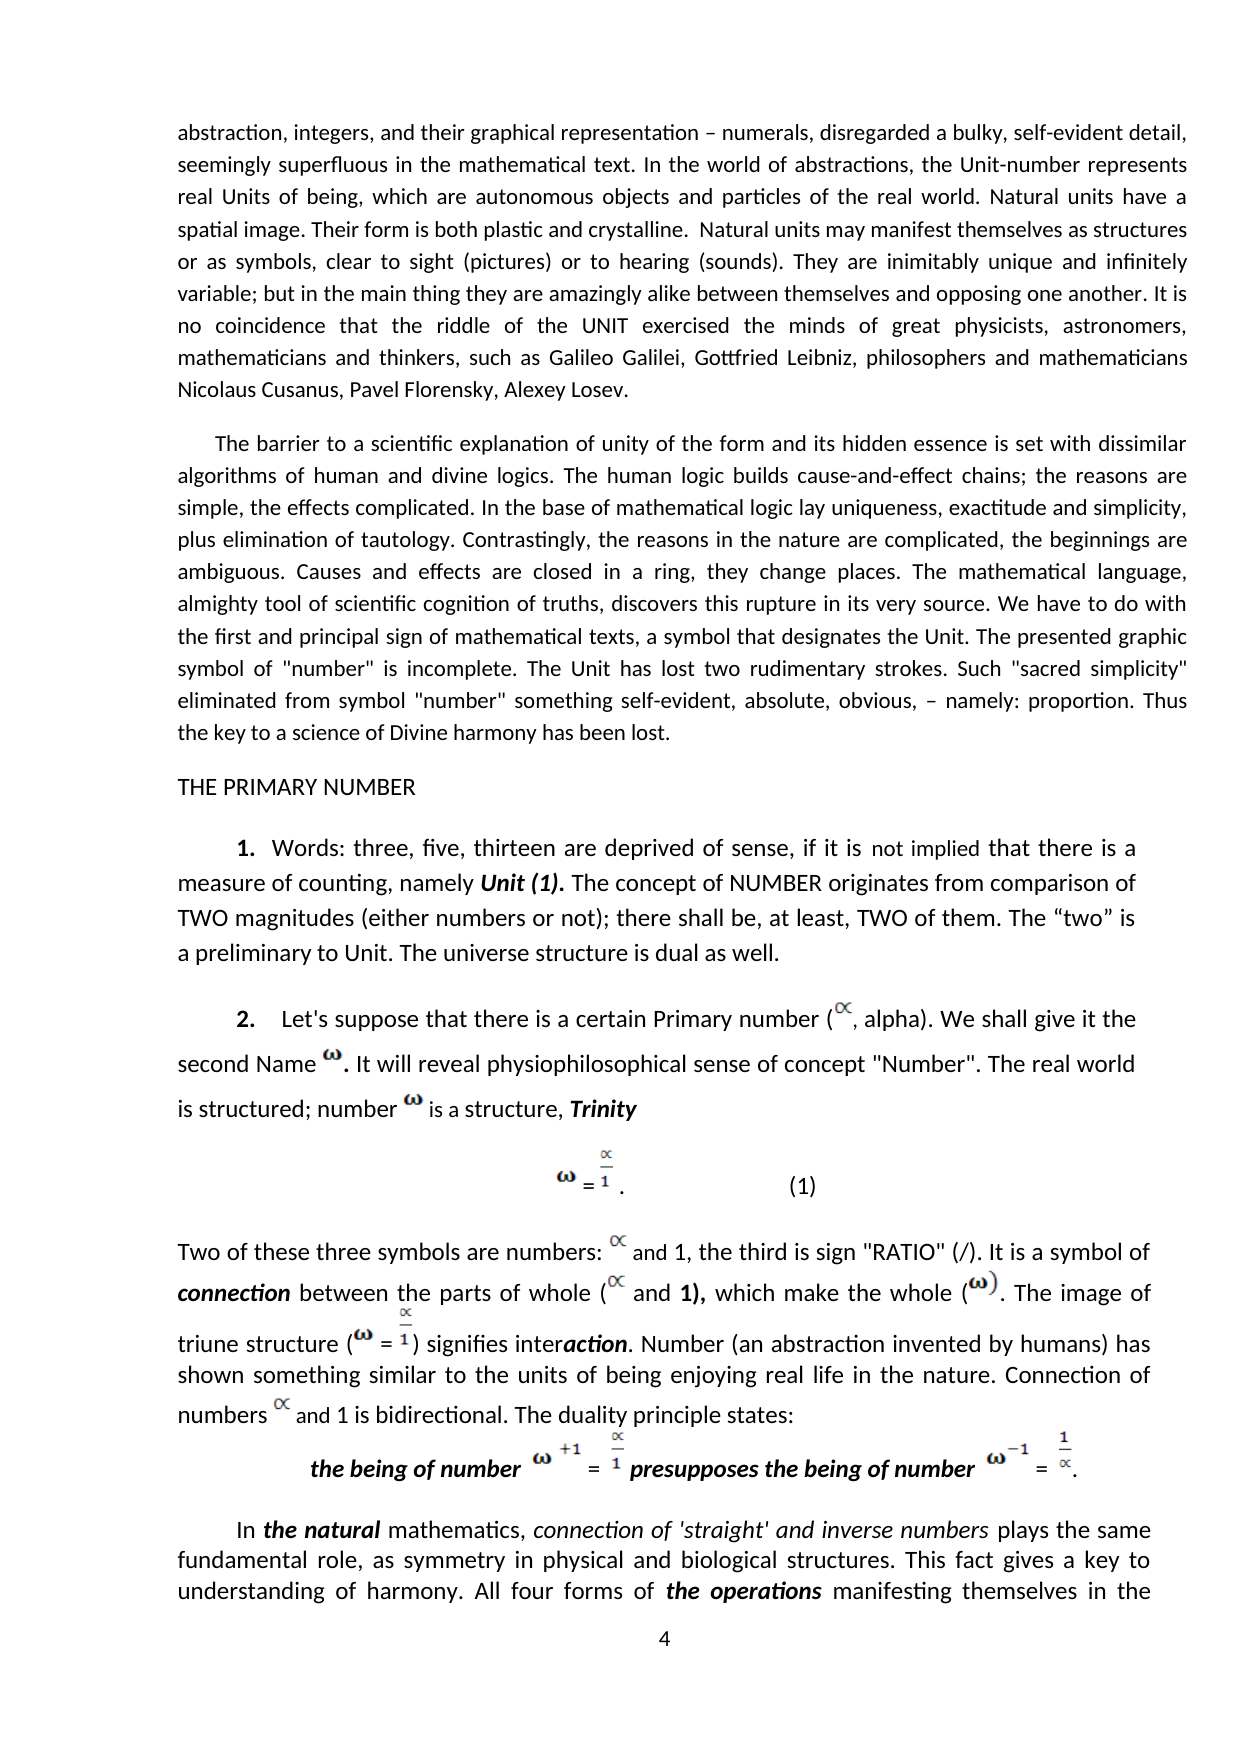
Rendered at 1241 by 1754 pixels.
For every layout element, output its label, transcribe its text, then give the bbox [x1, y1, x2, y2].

picture [611, 1431, 624, 1477]
picture [1059, 1430, 1072, 1477]
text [177, 118, 1189, 404]
picture [353, 1318, 374, 1353]
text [177, 1514, 1152, 1605]
picture [835, 993, 853, 1028]
picture [273, 1389, 291, 1424]
text 1. Words: three, five, thirteen are deprived of sense, if it is not implied that there is a measure of counting, namely Unit (1). The concept of NUMBER originates from comparison of TWO magnitudes (either numbers or not); there shall be, at least, TWO of them. The “two” is a preliminary to Unit. The universe structure is dual as well. [177, 832, 1137, 968]
picture [609, 1226, 627, 1261]
picture [532, 1442, 583, 1477]
text the being of number = presupposes the being of number = . [177, 1430, 1152, 1483]
picture [399, 1307, 413, 1353]
picture [556, 1160, 577, 1195]
picture [607, 1266, 625, 1302]
picture [600, 1149, 613, 1195]
picture [403, 1083, 424, 1118]
picture [986, 1442, 1030, 1477]
text The barrier to a scientific explanation of unity of the form and its hidden essence is set with dissimilar algorithms of human and divine logics. The human logic builds cause-and-effect chains; the reasons are simple, the effects complicated. In the base of mathematical logic lay uniqueness, exactitude and simplicity, plus elimination of tautology. Contrastingly, the reasons in the nature are complicated, the beginnings are ambiguous. Causes and effects are closed in a ring, they change places. The mathematical language, almighty tool of scientific cognition of truths, discovers this rupture in its very source. We have to do with the first and principal sign of mathematical texts, a symbol that designates the Unit. The presented graphic symbol of "number" is incomplete. The Unit has lost two rudimentary strokes. Such "sacred simplicity" eliminated from symbol "number" something self-evident, absolute, obvious, ‒ namely: proportion. Thus the key to a science of Divine harmony has been lost. [177, 429, 1189, 746]
text Two of these three symbols are numbers: and 1, the third is sign "RATIO" (/). It is a symbol of connection between the parts of whole ( and 1), which make the whole (. The image of triune structure ( = ) signifies interaction. Number (an abstraction invented by humans) has shown something similar to the units of being enjoying real life in the nature. Connection of numbers and 1 is bidirectional. The duality principle states: [177, 1226, 1152, 1430]
picture [968, 1266, 1000, 1302]
text 2. Let's suppose that there is a certain Primary number (, alpha). We shall give it the second Name . It will reveal physiophilosophical sense of concept "Number". The real world is structured; number is a structure, Trinity [177, 993, 1137, 1124]
picture [322, 1038, 343, 1073]
text = . (1) [177, 1149, 1137, 1201]
text THE PRIMARY NUMBER [177, 771, 1137, 802]
